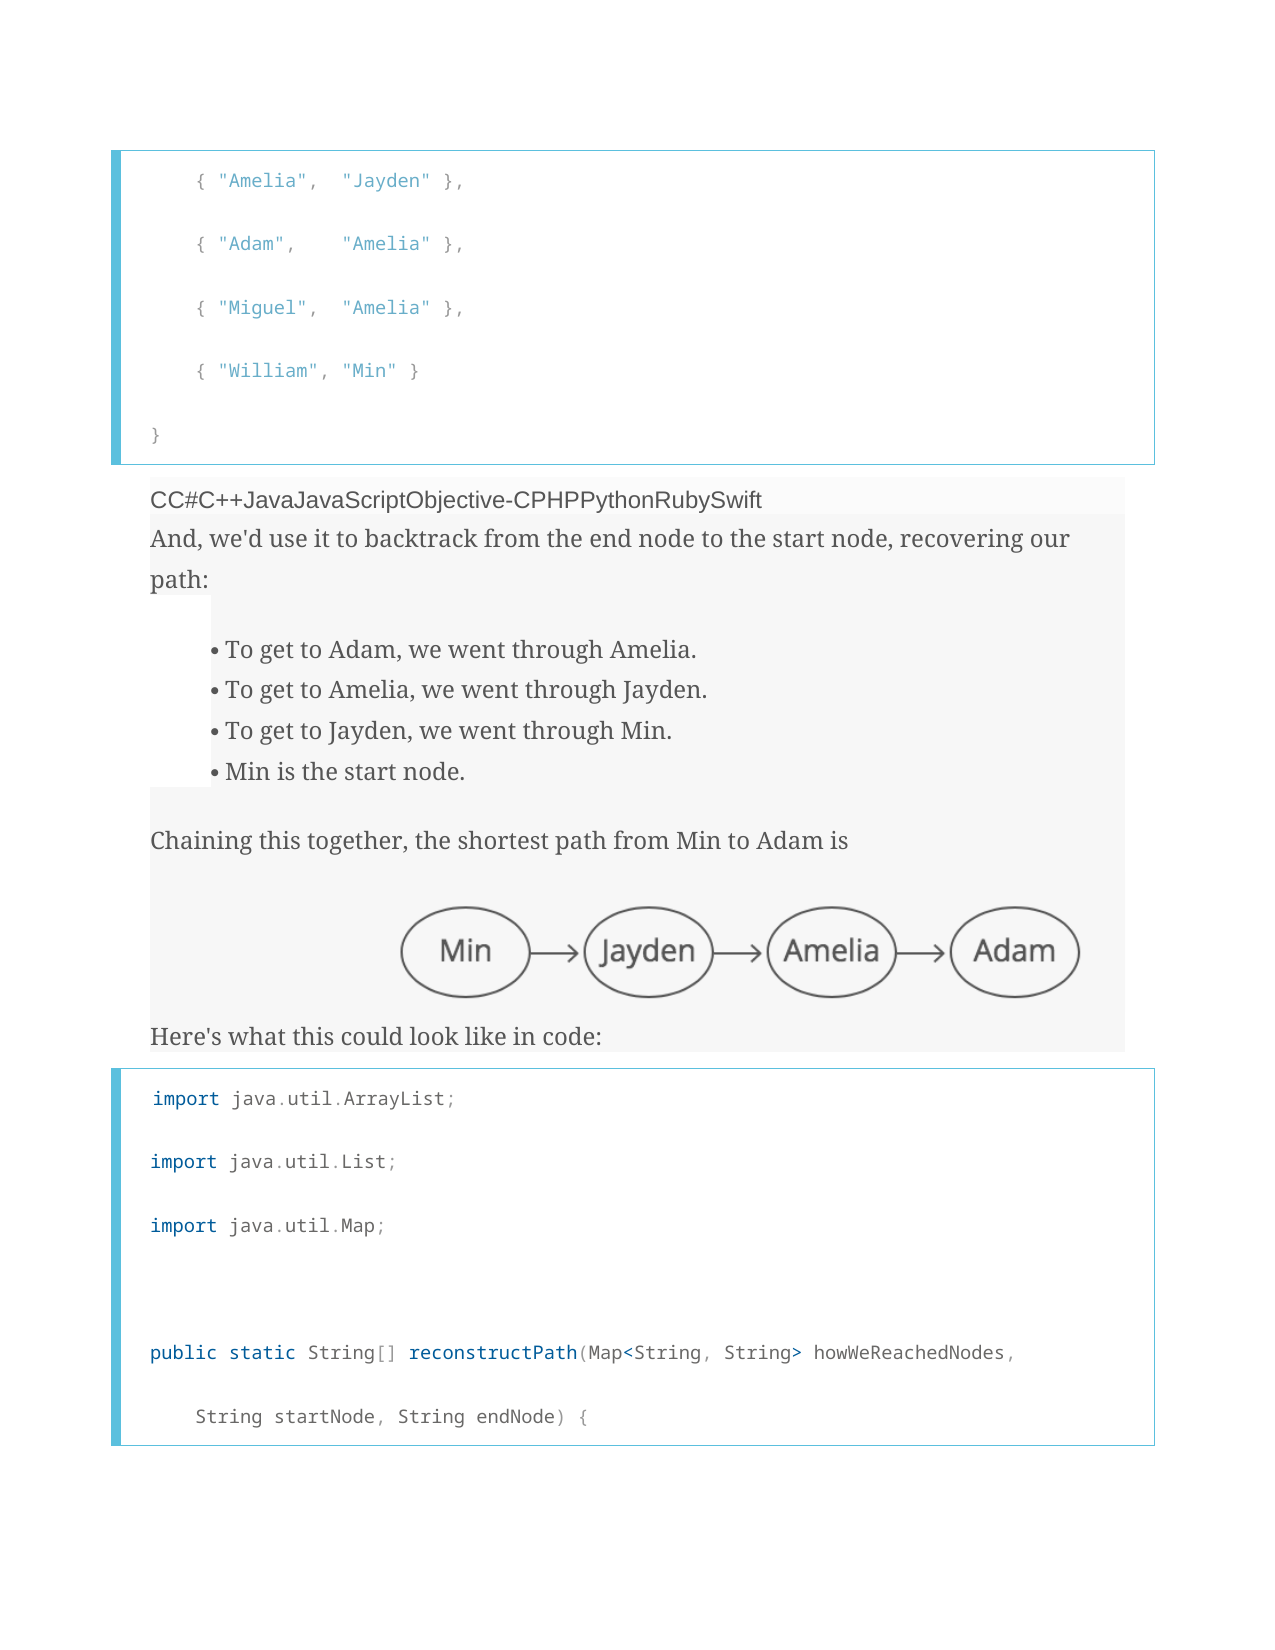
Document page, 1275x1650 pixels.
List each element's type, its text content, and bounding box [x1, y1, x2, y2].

text CC#C++JavaJavaScriptObjective-CPHPPythonRubySwift [150, 477, 1125, 514]
text And, we'd use it to backtrack from the end node to the start node, recovering our path: [150, 514, 1125, 595]
text Chaining this together, the shortest path from Min to Adam is [150, 816, 1125, 857]
text public static String[] reconstructPath(Map<String, String> howWeReachedNodes, [121, 1322, 1154, 1365]
text String startNode, String endNode) { [121, 1386, 1154, 1445]
list To get to Jayden, we went through Min. [211, 706, 1125, 746]
text { "William", "Min" } [121, 341, 1154, 383]
text { "Amelia", "Jayden" }, [121, 151, 1154, 193]
text } [121, 404, 1154, 464]
picture [150, 872, 1125, 1012]
text Here's what this could look like in code: [150, 1012, 1125, 1052]
list To get to Adam, we went through Amelia. [211, 624, 1125, 665]
text import java.util.ArrayList; [121, 1069, 1154, 1111]
text { "Adam", "Amelia" }, [121, 213, 1154, 256]
text import java.util.Map; [121, 1195, 1154, 1238]
list Min is the start node. [211, 746, 1125, 787]
text { "Miguel", "Amelia" }, [121, 277, 1154, 320]
text import java.util.List; [121, 1132, 1154, 1174]
list To get to Amelia, we went through Jayden. [211, 665, 1125, 706]
